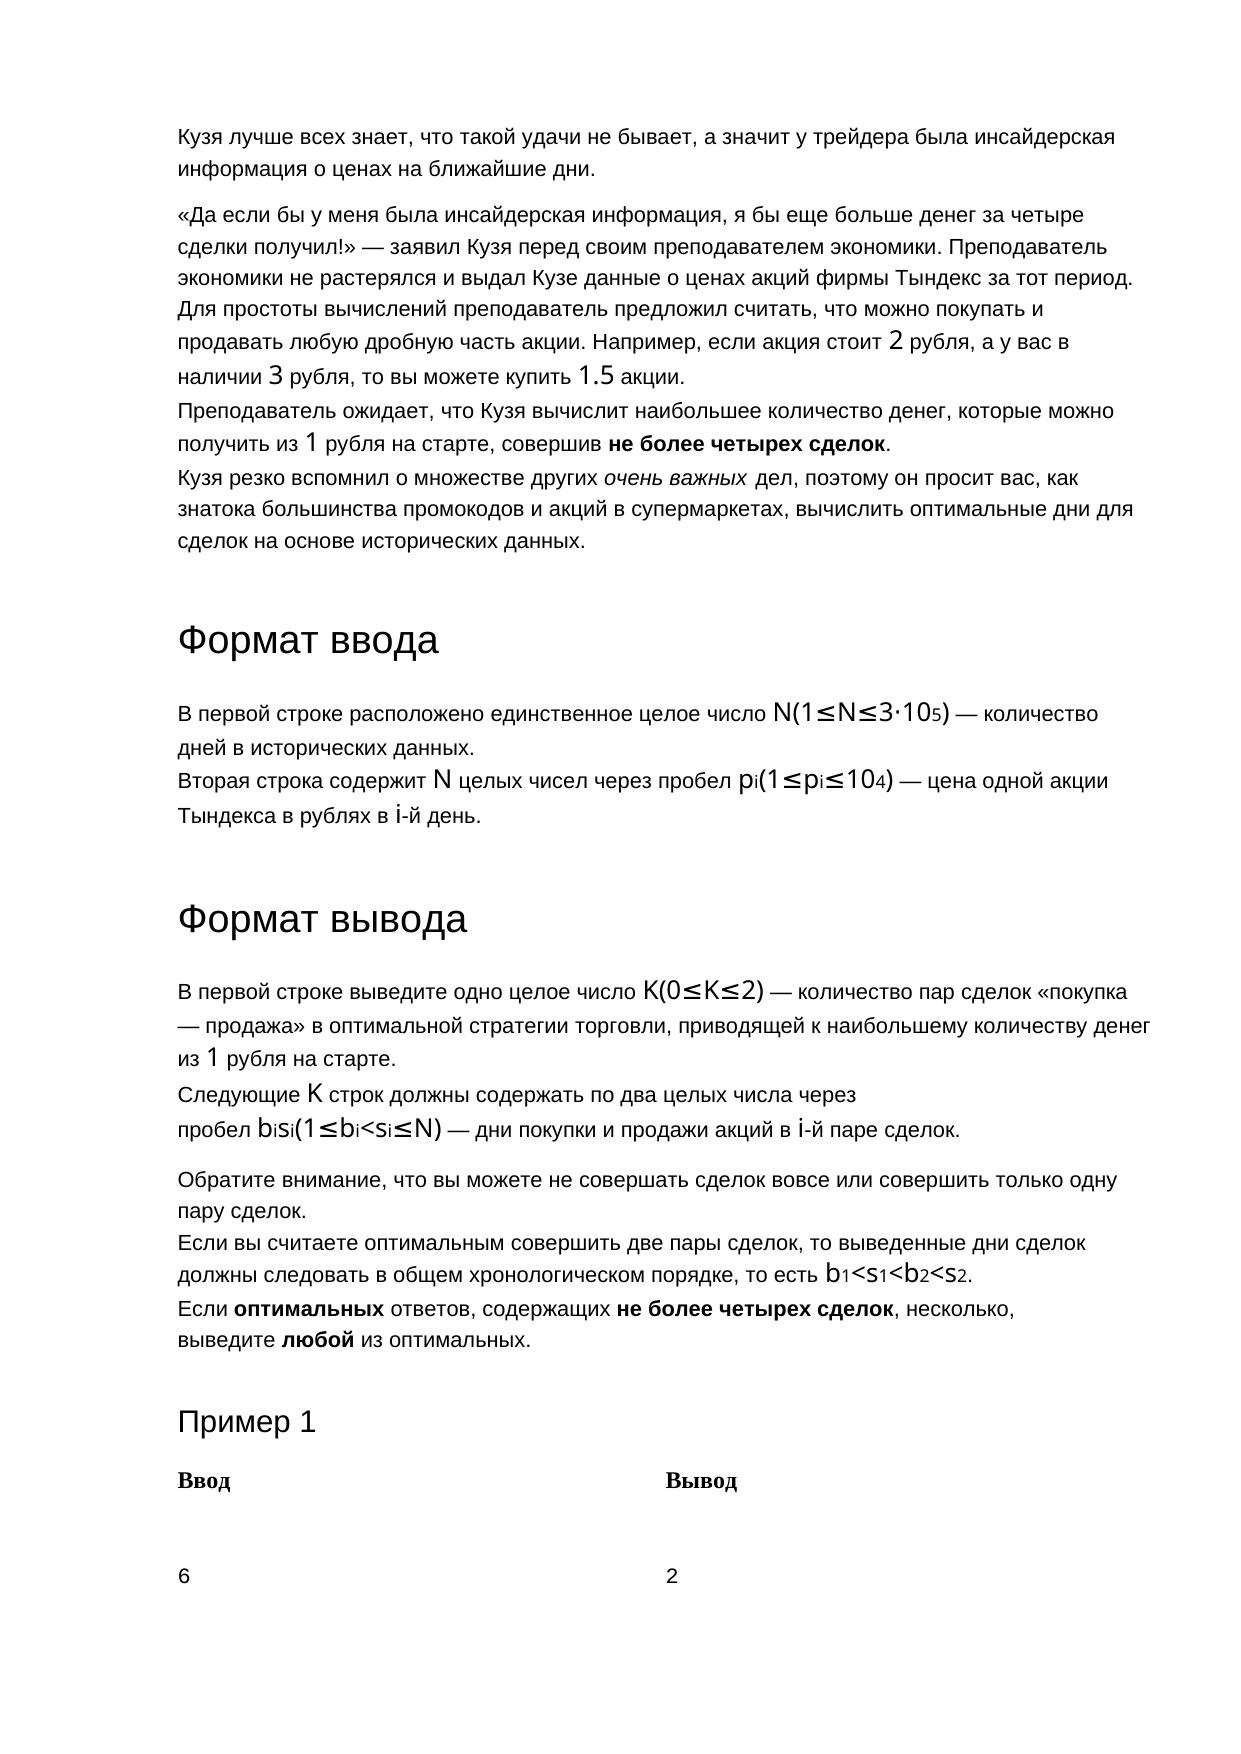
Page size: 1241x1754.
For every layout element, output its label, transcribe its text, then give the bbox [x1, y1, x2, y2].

text «Да если бы у меня была инсайдерская информация, я бы еще больше денег за четыре сделки получил!» — заявил Кузя перед своим преподавателем экономики. Преподаватель экономики не растерялся и выдал Кузе данные о ценах акций фирмы Тындекс за тот период. [177, 196, 1152, 290]
text Если оптимальных ответов, содержащих не более четырех сделок, несколько, выведите любой из оптимальных. [177, 1290, 1152, 1353]
text В первой строке расположено единственное целое число N(1≤N≤3⋅105) — количество дней в исторических данных. [177, 693, 1152, 760]
text Кузя лучше всех знает, что такой удачи не бывает, а значит у трейдера была инсайдерская информация о ценах на ближайшие дни. [177, 118, 1152, 181]
text Формат вывода [177, 894, 1152, 941]
table_cell 2 1 2 3 6 [644, 1534, 1132, 1603]
table_header Вывод [644, 1454, 1132, 1534]
text Следующие K строк должны содержать по два целых числа через пробел bisi(1≤bi<si≤N) — дни покупки и продажи акций в i-й паре сделок. [177, 1074, 1152, 1145]
table_cell 6 1 4 2 3 3 5 [155, 1534, 643, 1603]
text Вторая строка содержит N целых чисел через пробел pi(1≤pi≤104) — цена одной акции Тындекса в рублях в i-й день. [177, 760, 1152, 831]
text Пример 1 [177, 1399, 1152, 1438]
text Преподаватель ожидает, что Кузя вычислит наибольшее количество денег, которые можно получить из 1 рубля на старте, совершив не более четырех сделок. [177, 392, 1152, 459]
text В первой строке выведите одно целое число K(0≤K≤2) — количество пар сделок «покупка — продажа» в оптимальной стратегии торговли, приводящей к наибольшему количеству денег из 1 рубля на старте. [177, 972, 1152, 1074]
text Для простоты вычислений преподаватель предложил считать, что можно покупать и продавать любую дробную часть акции. Например, если акция стоит 2 рубля, а у вас в наличии 3 рубля, то вы можете купить 1.5 акции. [177, 290, 1152, 392]
text Кузя резко вспомнил о множестве других очень важных дел, поэтому он просит вас, как знатока большинства промокодов и акций в супермаркетах, вычислить оптимальные дни для сделок на основе исторических данных. [177, 459, 1152, 553]
text Если вы считаете оптимальным совершить две пары сделок, то выведенные дни сделок должны следовать в общем хронологическом порядке, то есть b1<s1<b2<s2. [177, 1223, 1152, 1290]
table_header Ввод [155, 1454, 643, 1534]
text Обратите внимание, что вы можете не совершать сделок вовсе или совершить только одну пару сделок. [177, 1161, 1152, 1223]
text Формат ввода [177, 615, 1152, 662]
